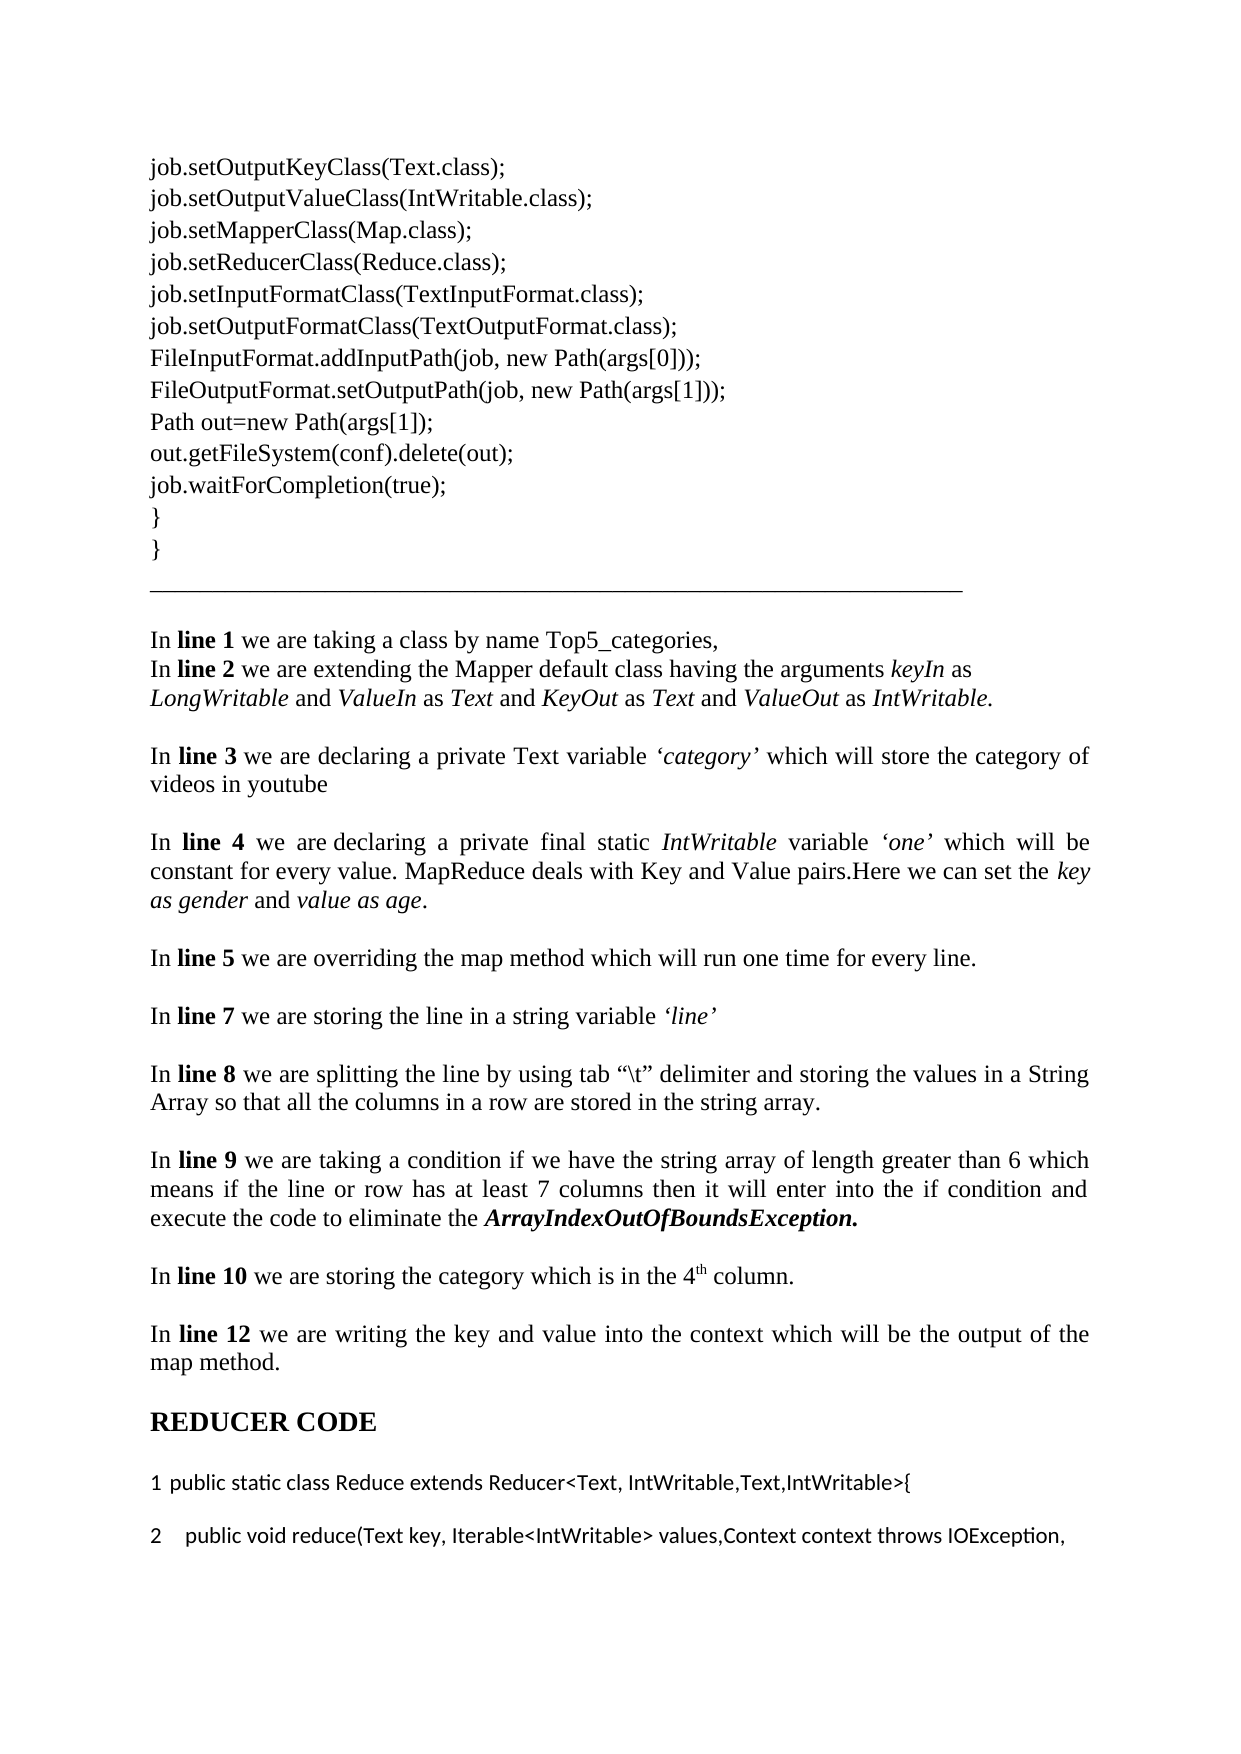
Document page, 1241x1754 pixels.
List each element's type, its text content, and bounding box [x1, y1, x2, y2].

text In line 4 we are declaring a private final static IntWritable variable ‘one’ which will be constant for every value. MapReduce deals with Key and Value pairs.Here we can set the key as gender and value as age. [150, 827, 1090, 914]
text In line 1 we are taking a class by name Top5_categories, In line 2 we are extending the Mapper default class having the arguments keyIn as LongWritable and ValueIn as Text and KeyOut as Text and ValueOut as IntWritable. [150, 625, 1090, 712]
table_cell out.getFileSystem(conf).delete(out); [149, 437, 839, 469]
table_cell _________________________________________________________________ [149, 564, 970, 596]
table_cell job.setInputFormatClass(TextInputFormat.class); [149, 278, 839, 309]
text In line 8 we are splitting the line by using tab “\t” delimiter and storing the values in a String Array so that all the columns in a row are stored in the string array. [150, 1059, 1090, 1116]
table_cell FileOutputFormat.setOutputPath(job, new Path(args[1])); [149, 373, 839, 405]
table_cell job.waitForCompletion(true); [149, 469, 839, 501]
text In line 5 we are overriding the map method which will run one time for every line. [150, 943, 1090, 972]
table_header 1 2 3 4 5 6 7 8 9 [149, 1467, 168, 1576]
table_cell Path out=new Path(args[1]); [149, 405, 839, 437]
subtitle REDUCER CODE [150, 1405, 1090, 1438]
table_cell FileInputFormat.addInputPath(job, new Path(args[0])); [149, 341, 839, 373]
table_cell job.setOutputFormatClass(TextOutputFormat.class); [149, 309, 839, 341]
text In line 3 we are declaring a private Text variable ‘category’ which will store the category of videos in youtube [150, 741, 1090, 798]
table_header } [149, 533, 970, 564]
table_cell job.setReducerClass(Reduce.class); [149, 246, 839, 277]
table_cell job.setOutputKeyClass(Text.class); [149, 150, 839, 182]
table_cell job.setOutputValueClass(IntWritable.class); [149, 182, 839, 214]
table_cell job.setMapperClass(Map.class); [149, 214, 839, 246]
text In line 12 we are writing the key and value into the context which will be the output of the map method. [150, 1319, 1090, 1376]
text In line 9 we are taking a condition if we have the string array of length greater than 6 which means if the line or row has at least 7 columns then it will enter into the if condition and execute the code to eliminate the ArrayIndexOutOfBoundsException. [150, 1145, 1090, 1232]
text In line 10 we are storing the category which is in the 4th column. [150, 1261, 1090, 1289]
text In line 7 we are storing the line in a string variable ‘line’ [150, 1001, 1090, 1029]
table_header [168, 1467, 1098, 1576]
table_cell } [149, 501, 839, 532]
